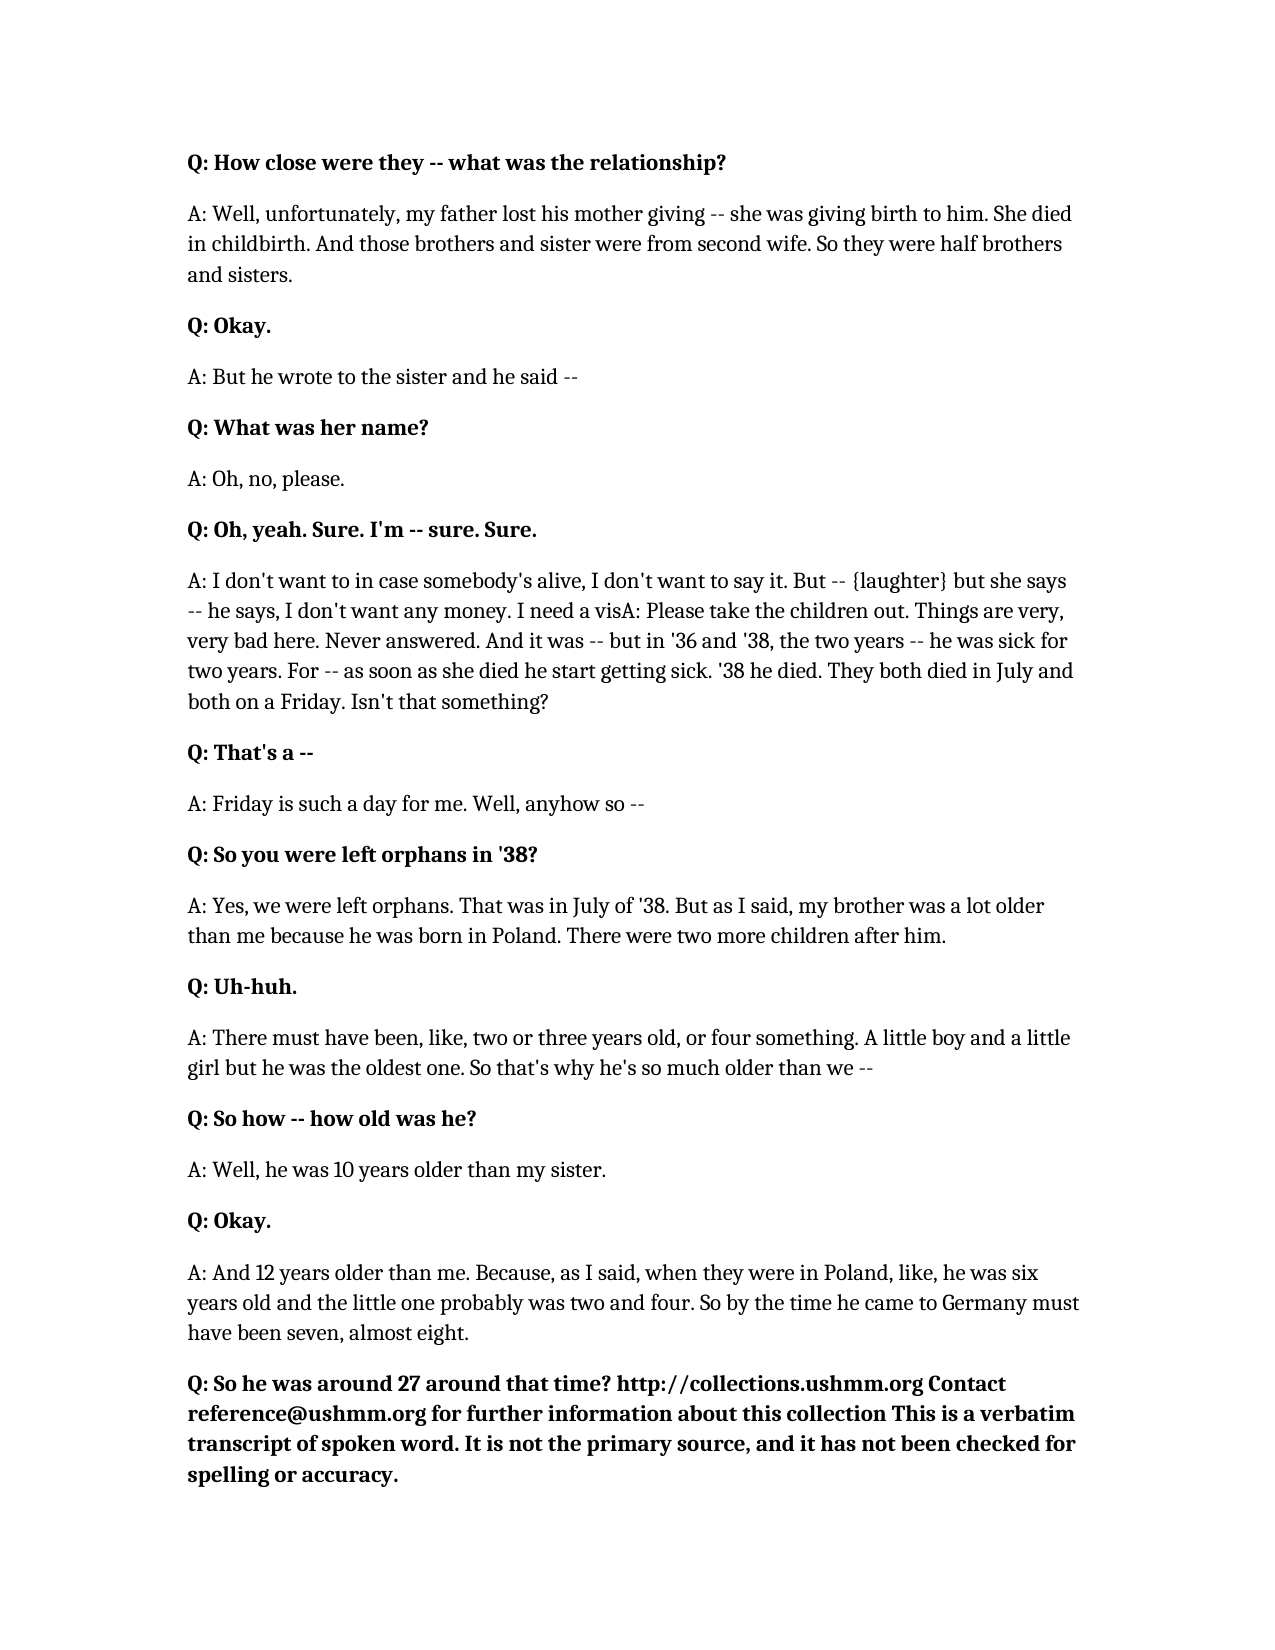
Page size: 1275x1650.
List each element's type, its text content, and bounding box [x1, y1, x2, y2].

text Q: That's a -- [187, 739, 1087, 766]
text A: I don't want to in case somebody's alive, I don't want to say it. But -- {laughter} but she says -- he says, I don't want any money. I need a visA: Please take the children out. Things are very, very bad here. Never answered. And it was -- but in '36 and '38, the two years -- he was sick for two years. For -- as soon as she died he start getting sick. '38 he died. They both died in July and both on a Friday. Isn't that something? [187, 568, 1087, 715]
text A: Yes, we were left orphans. That was in July of '38. But as I said, my brother was a lot older than me because he was born in Poland. There were two more children after him. [187, 893, 1087, 949]
text A: Well, unfortunately, my father lost his mother giving -- she was giving birth to him. She died in childbirth. And those brothers and sister were from second wife. So they were half brothers and sisters. [187, 201, 1087, 288]
text A: And 12 years older than me. Because, as I said, when they were in Poland, like, he was six years old and the little one probably was two and four. So by the time he came to Germany must have been seven, almost eight. [187, 1259, 1087, 1346]
text Q: How close were they -- what was the relationship? [187, 150, 1087, 176]
text Q: Okay. [187, 1208, 1087, 1235]
text A: There must have been, like, two or three years old, or four something. A little boy and a little girl but he was the oldest one. So that's why he's so much older than we -- [187, 1025, 1087, 1082]
text Q: So you were left orphans in '38? [187, 842, 1087, 868]
text Q: Uh-huh. [187, 974, 1087, 1000]
text A: But he wrote to the sister and he said -- [187, 363, 1087, 390]
text A: Oh, no, please. [187, 466, 1087, 492]
text A: Friday is such a day for me. Well, anyhow so -- [187, 791, 1087, 817]
text Q: So how -- how old was he? [187, 1106, 1087, 1133]
text Q: What was her name? [187, 414, 1087, 441]
text A: Well, he was 10 years older than my sister. [187, 1157, 1087, 1184]
text Q: Okay. [187, 312, 1087, 339]
text Q: So he was around 27 around that time? http://collections.ushmm.org Contact reference@ushmm.org for further information about this collection This is a verbatim transcript of spoken word. It is not the primary source, and it has not been checked for spelling or accuracy. [187, 1371, 1087, 1488]
text Q: Oh, yeah. Sure. I'm -- sure. Sure. [187, 517, 1087, 543]
